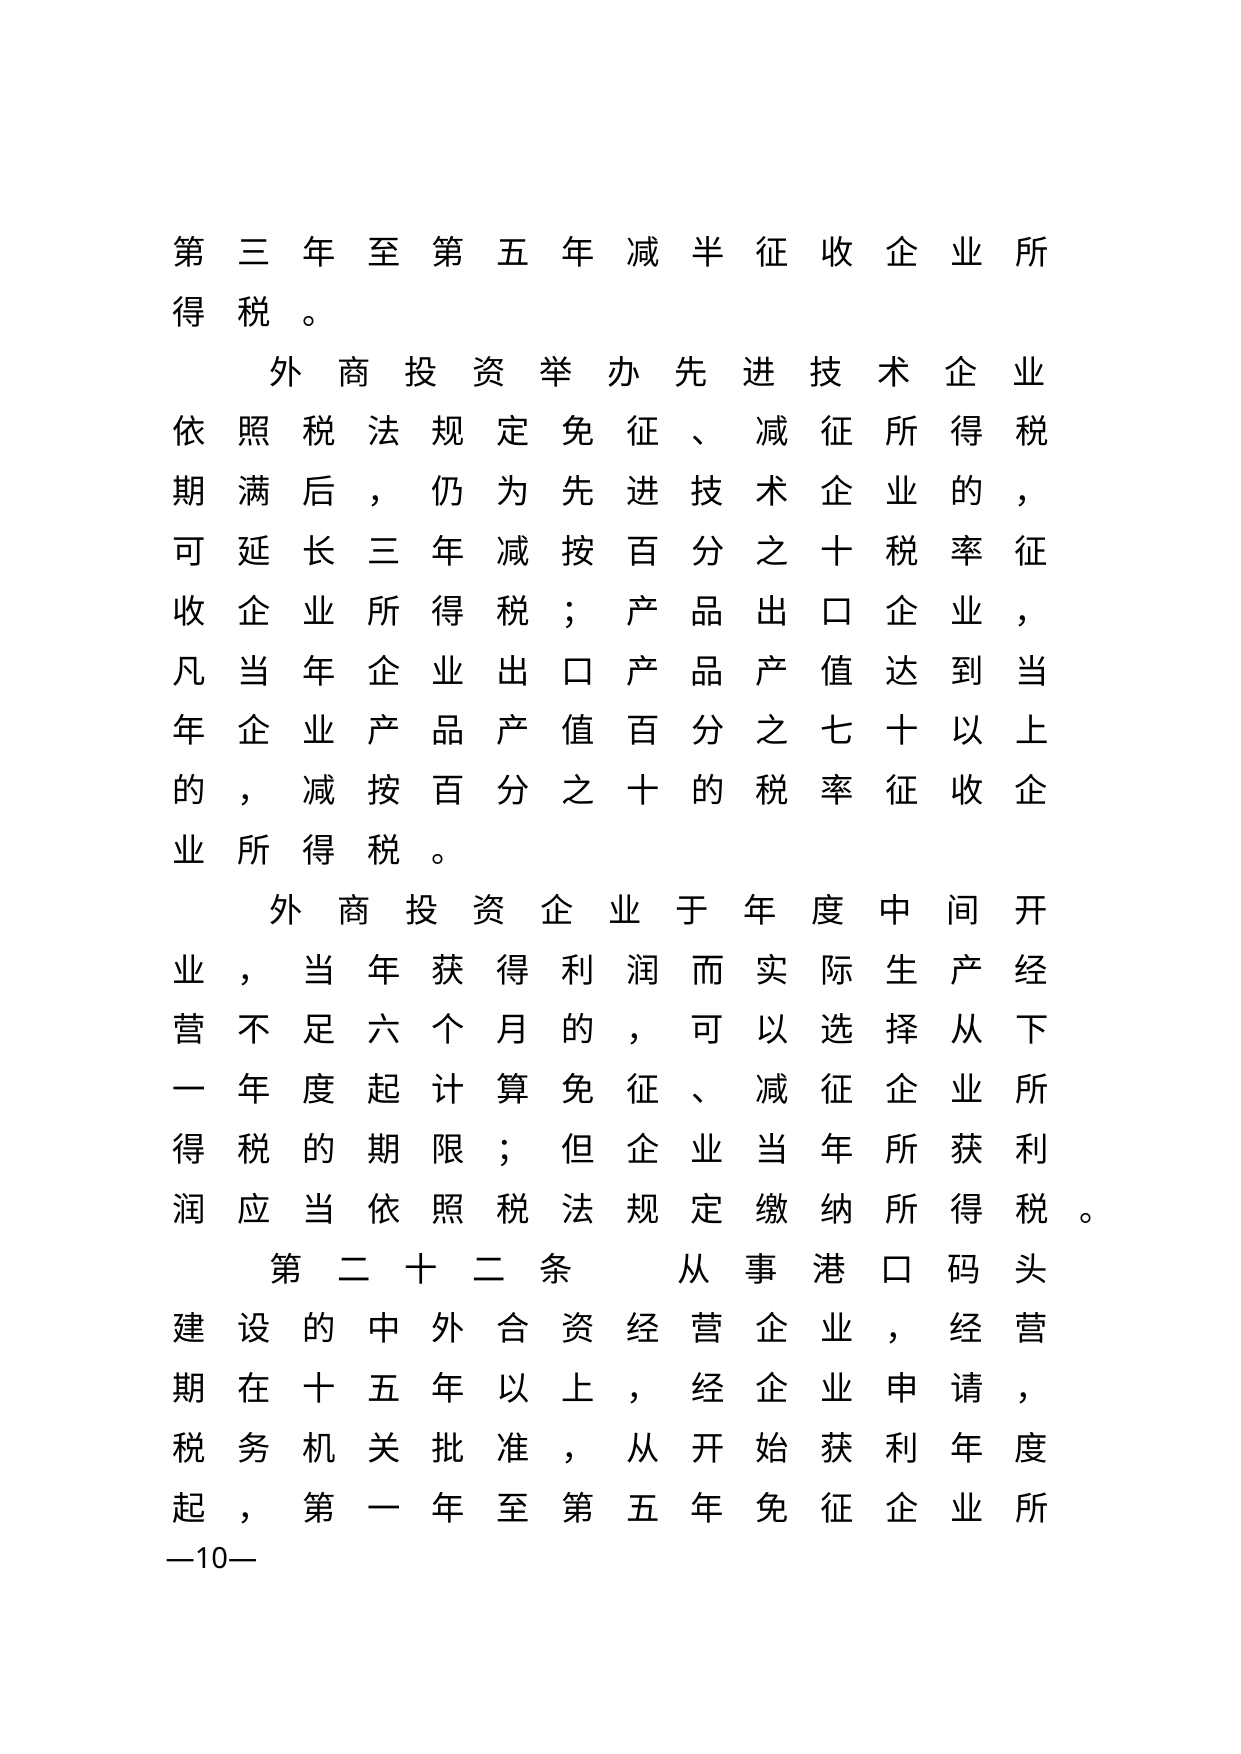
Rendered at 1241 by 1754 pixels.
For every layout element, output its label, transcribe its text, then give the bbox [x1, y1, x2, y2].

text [172, 220, 1079, 340]
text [172, 1237, 1079, 1536]
text 外商投资举办先进技术企业，依照税法规定免征、减征所得税期满后，仍为先进技术企业的，可延长三年减按百分之十税率征收企业所得税；产品出口企业，凡当年企业出口产品产值达到当年企业产品产值百分之七十以上的，减按百分之十的税率征收企业所得税。 [172, 340, 1079, 878]
text 外商投资企业于年度中间开业，当年获得利润而实际生产经营不足六个月的，可以选择从下一年度起计算免征、减征企业所得税的期限；但企业当年所获利润应当依照税法规定缴纳所得税。 [172, 878, 1079, 1237]
